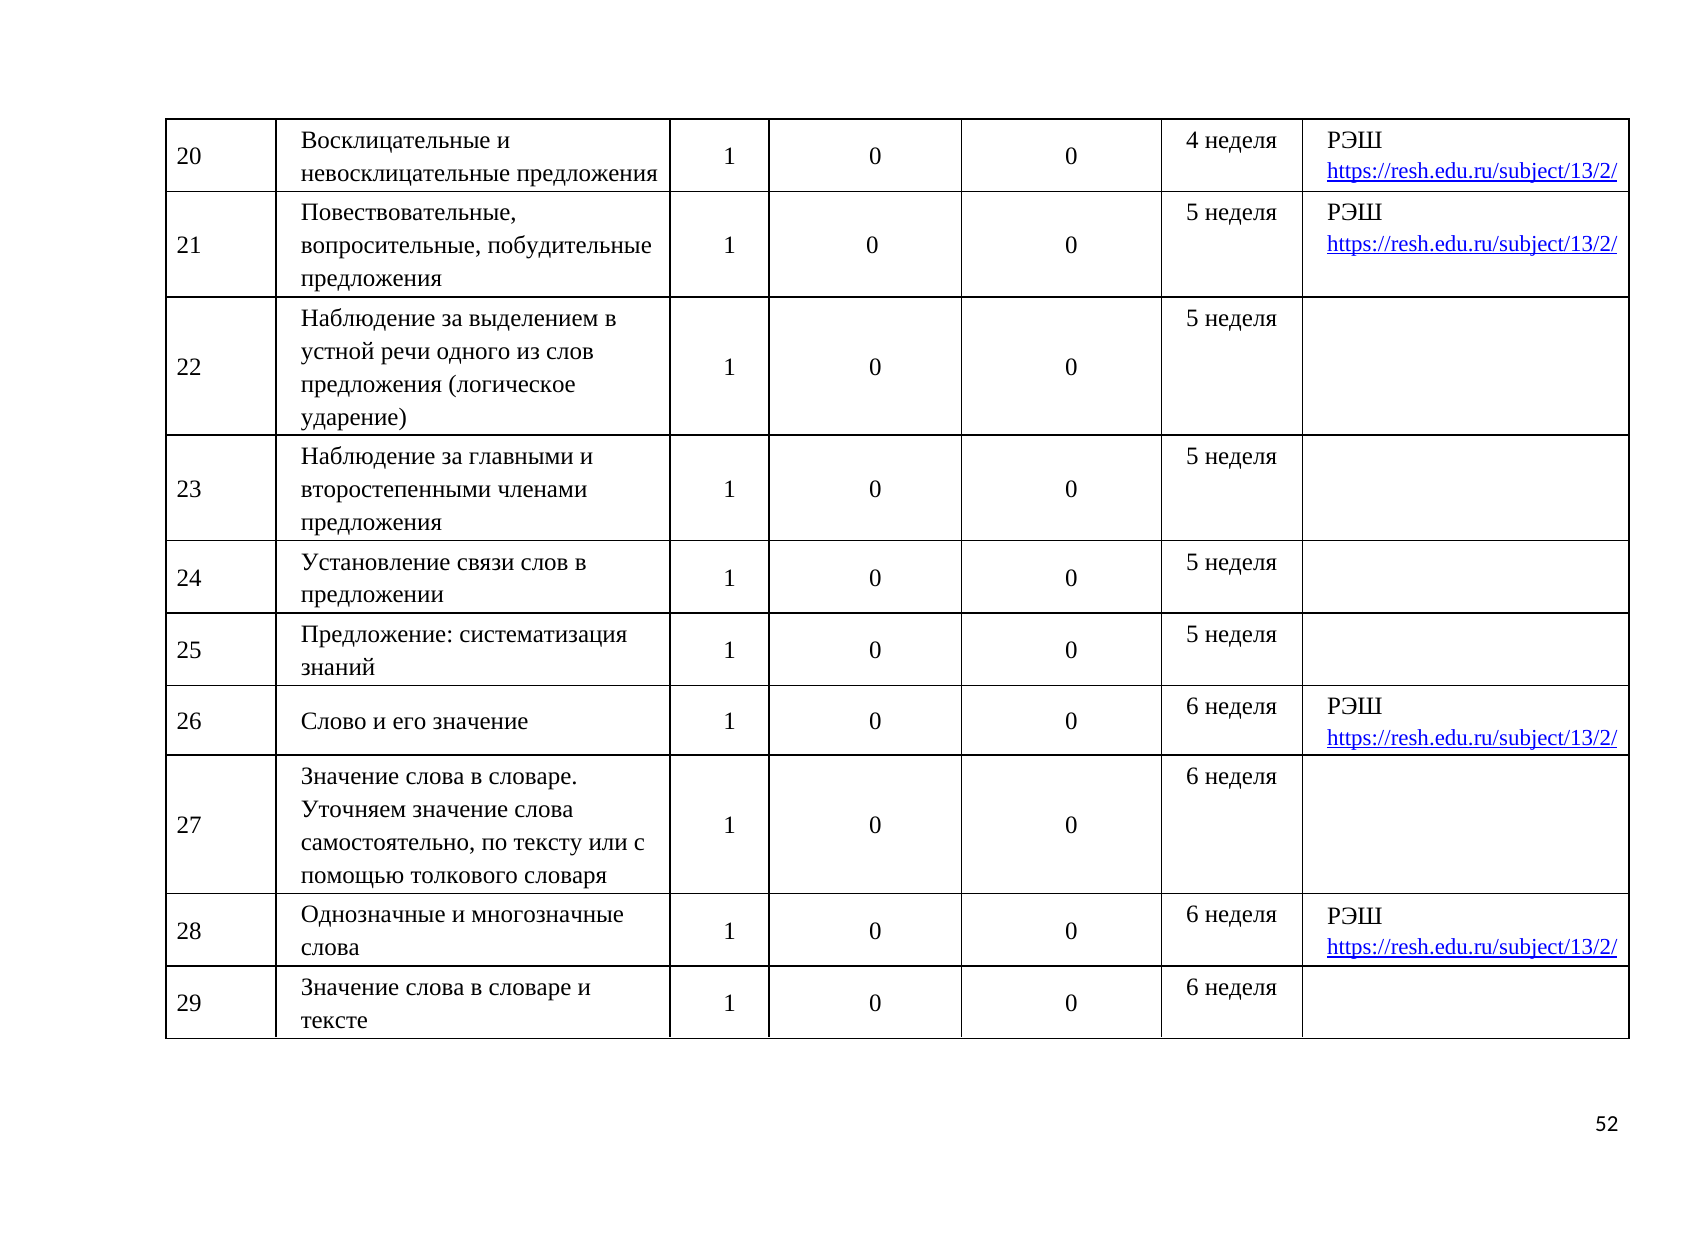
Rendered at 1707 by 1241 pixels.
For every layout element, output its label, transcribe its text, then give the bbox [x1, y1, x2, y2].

table_cell 1 [671, 894, 768, 965]
table_cell Однозначные и многозначные слова [277, 894, 669, 965]
table_cell 26 [167, 686, 275, 754]
table_cell 1 [671, 192, 768, 296]
table_cell РЭШ https://resh.edu.ru/subject/13/2/ [1303, 894, 1628, 965]
table_cell РЭШ https://resh.edu.ru/subject/13/2/ [1303, 192, 1628, 296]
table_cell 0 [962, 614, 1161, 684]
table_cell 0 [770, 120, 961, 191]
table_cell 1 [671, 756, 768, 893]
table_cell 0 [962, 298, 1161, 434]
table_cell 1 [671, 686, 768, 754]
table_cell 0 [962, 436, 1161, 540]
table_cell 0 [962, 192, 1161, 296]
table_cell 0 [770, 192, 961, 296]
table_cell 0 [770, 894, 961, 965]
table_cell 0 [962, 894, 1161, 965]
table_cell 0 [962, 120, 1161, 191]
table_cell 0 [770, 967, 961, 1037]
table_cell 1 [671, 436, 768, 540]
table_cell 1 [671, 120, 768, 191]
table_cell 1 [671, 614, 768, 684]
table_cell 0 [770, 756, 961, 893]
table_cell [1303, 120, 1628, 191]
table_cell 6 неделя [1162, 756, 1302, 893]
table_cell Повествовательные, вопросительные, побудительные предложения [277, 192, 669, 296]
table_cell 0 [770, 298, 961, 434]
table_cell 4 неделя [1162, 120, 1302, 191]
table_cell 25 [167, 614, 275, 684]
table_cell 20 [167, 120, 275, 191]
table_cell 0 [962, 756, 1161, 893]
table_cell 24 [167, 541, 275, 612]
table_cell [1303, 436, 1628, 540]
table_cell 1 [671, 298, 768, 434]
table_cell 1 [671, 967, 768, 1037]
table_cell [1303, 541, 1628, 612]
table_cell Установление связи слов в предложении [277, 541, 669, 612]
table_cell 5 неделя [1162, 614, 1302, 684]
table_cell 23 [167, 436, 275, 540]
table_cell 29 [167, 967, 275, 1037]
table_cell 5 неделя [1162, 436, 1302, 540]
table_cell 0 [770, 436, 961, 540]
table_cell 5 неделя [1162, 298, 1302, 434]
table_cell [1303, 756, 1628, 893]
table_cell Наблюдение за главными и второстепенными членами предложения [277, 436, 669, 540]
table_cell 5 неделя [1162, 192, 1302, 296]
table_cell Значение слова в словаре. Уточняем значение слова самостоятельно, по тексту или с помощью толкового словаря [277, 756, 669, 893]
table_cell 0 [962, 541, 1161, 612]
table_cell 0 [770, 541, 961, 612]
table_cell Наблюдение за выделением в устной речи одного из слов предложения (логическое ударение) [277, 298, 669, 434]
table_cell Слово и его значение [277, 686, 669, 754]
table_cell Восклицательные и невосклицательные предложения [277, 120, 669, 191]
table_cell 28 [167, 894, 275, 965]
table_cell РЭШ https://resh.edu.ru/subject/13/2/ [1303, 686, 1628, 754]
table_cell 6 неделя [1162, 967, 1302, 1037]
table_cell 0 [962, 686, 1161, 754]
table_cell 6 неделя [1162, 894, 1302, 965]
table_cell [1303, 967, 1628, 1037]
table_cell 5 неделя [1162, 541, 1302, 612]
table_cell Значение слова в словаре и тексте [277, 967, 669, 1037]
table_cell 27 [167, 756, 275, 893]
table_cell 0 [770, 614, 961, 684]
table_cell 22 [167, 298, 275, 434]
table_cell 0 [770, 686, 961, 754]
table_cell 6 неделя [1162, 686, 1302, 754]
table_cell 21 [167, 192, 275, 296]
table_cell [1303, 614, 1628, 684]
table_cell [1303, 298, 1628, 434]
table_cell Предложение: систематизация знаний [277, 614, 669, 684]
table_cell 0 [962, 967, 1161, 1037]
table_cell 1 [671, 541, 768, 612]
